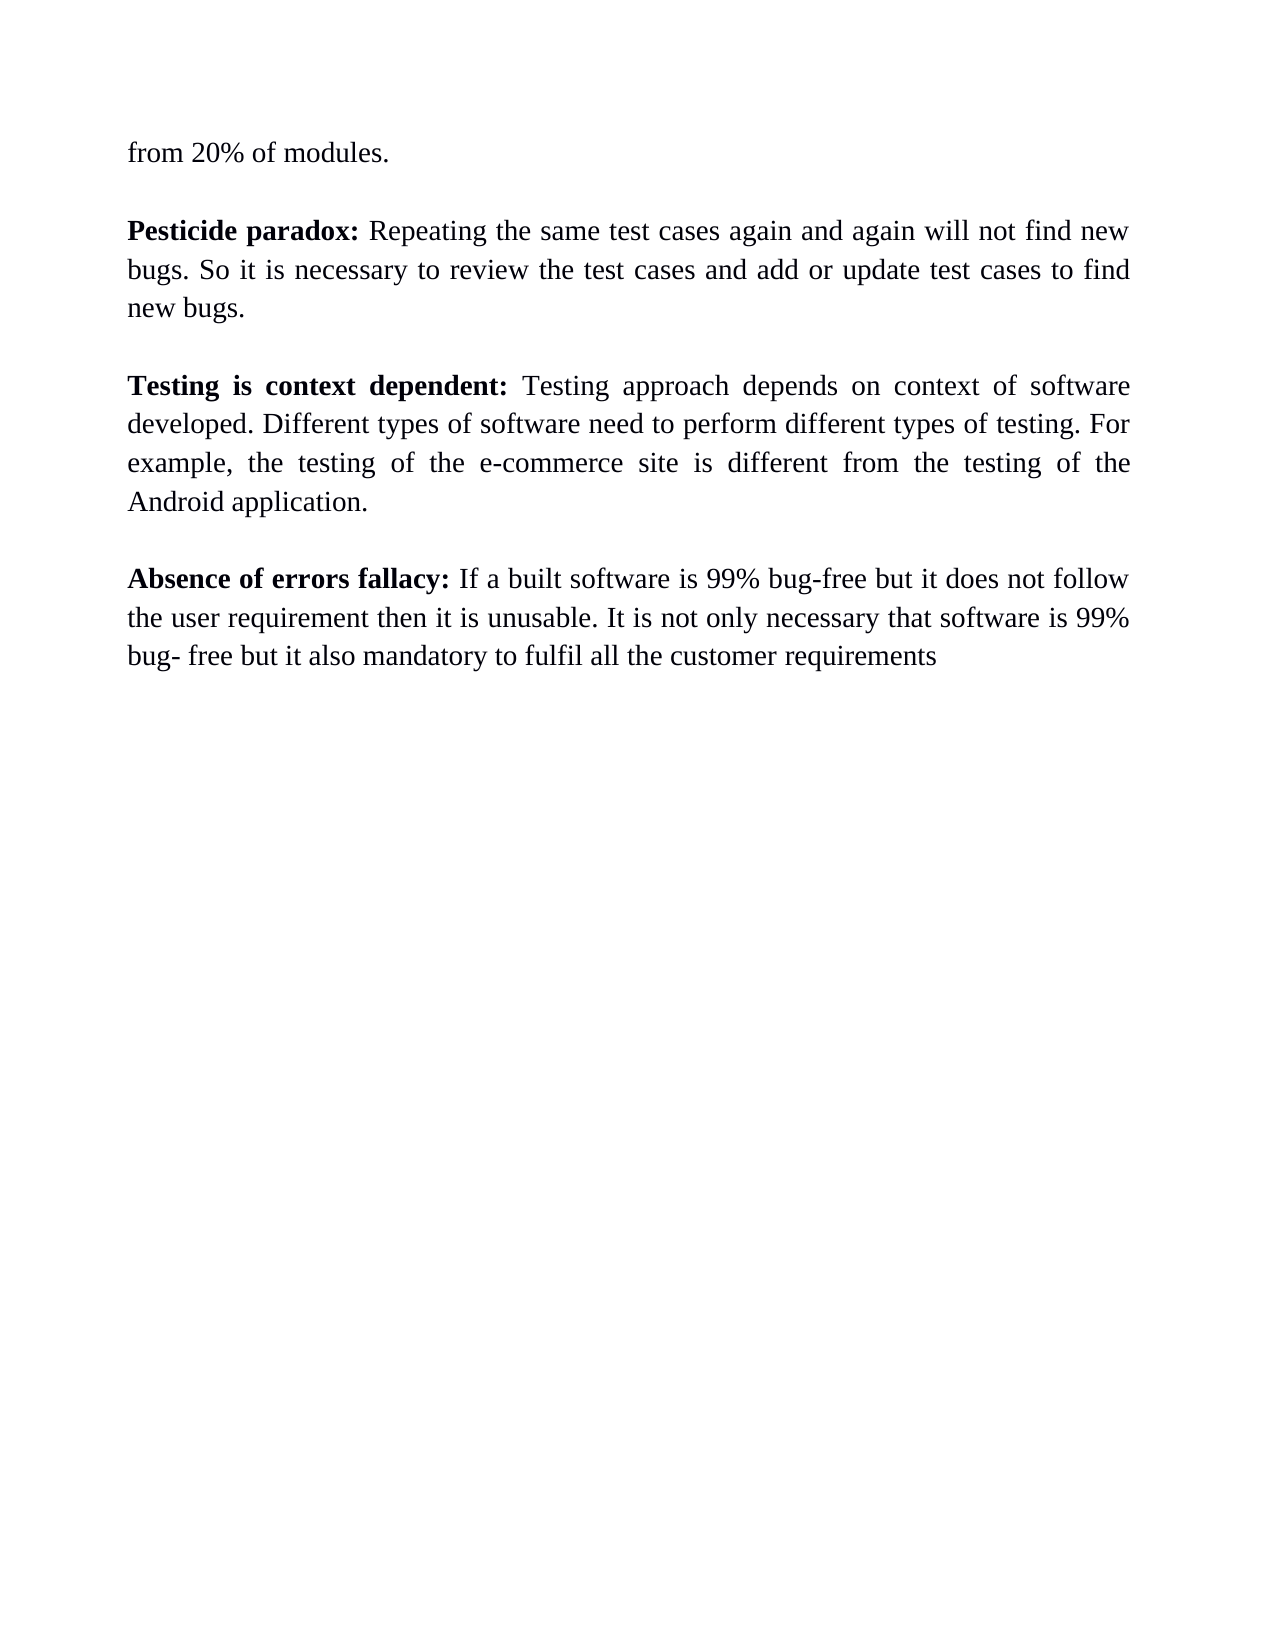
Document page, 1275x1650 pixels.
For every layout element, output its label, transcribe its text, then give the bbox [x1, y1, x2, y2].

text Testing is context dependent: Testing approach depends on context of software developed. Different types of software need to perform different types of testing. For example, the testing of the e-commerce site is different from the testing of the Android application. [127, 368, 1131, 517]
text Absence of errors fallacy: If a built software is 99% bug-free but it does not follow the user requirement then it is unusable. It is not only necessary that software is 99% bug- free but it also mandatory to fulfil all the customer requirements [127, 561, 1131, 672]
text from 20% of modules. [127, 136, 1181, 169]
text Pesticide paradox: Repeating the same test cases again and again will not find new bugs. So it is necessary to review the test cases and add or update test cases to find new bugs. [127, 213, 1130, 324]
